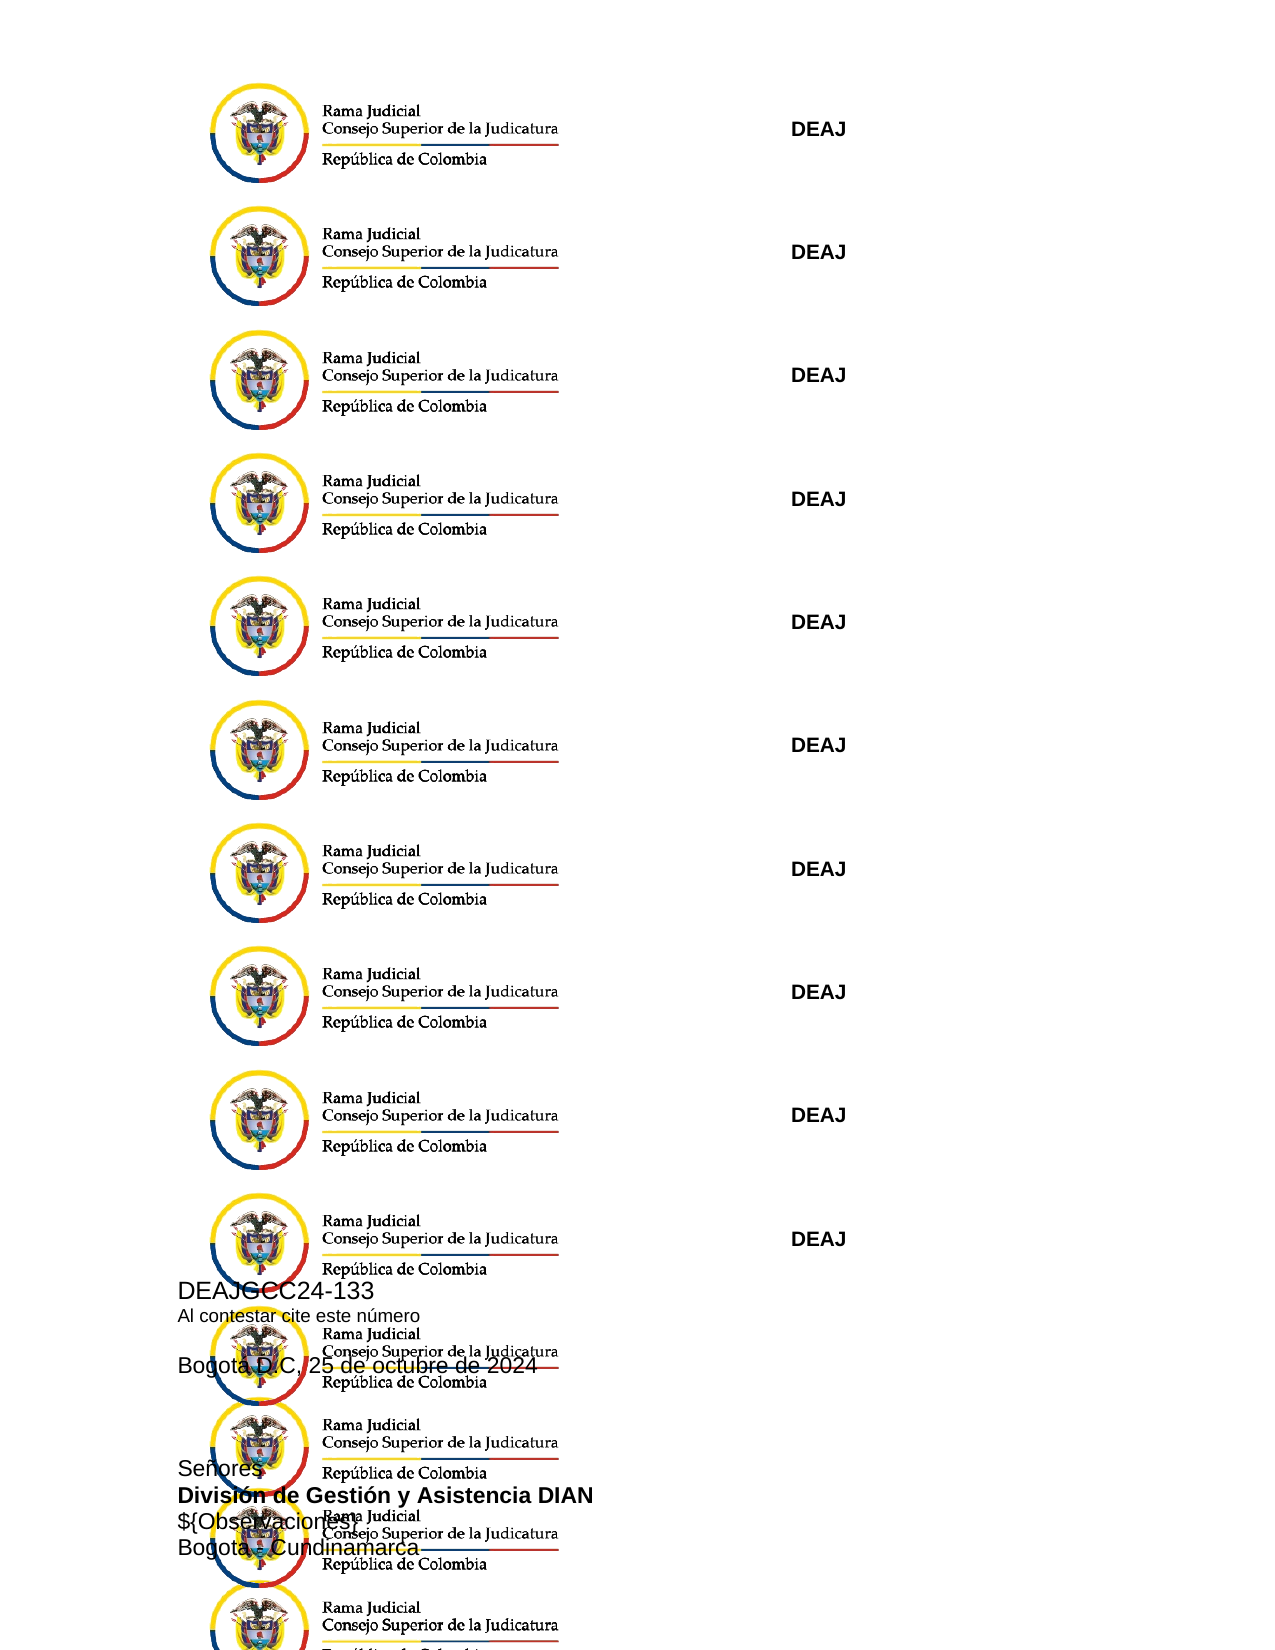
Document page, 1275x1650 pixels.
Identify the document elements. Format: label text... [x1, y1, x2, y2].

picture [202, 1561, 566, 1650]
picture [202, 1379, 566, 1455]
picture [202, 937, 566, 1056]
text Señores División de Gestión y Asistencia DIAN ${Observaciones} Bogota - Cundinamarca [177, 1455, 1098, 1561]
picture [202, 813, 566, 933]
picture [202, 73, 566, 193]
picture [202, 320, 566, 440]
picture [202, 197, 566, 316]
picture [202, 443, 566, 563]
picture [202, 567, 566, 686]
picture [202, 1183, 566, 1276]
text DEAJGCC24-133 [177, 1276, 1098, 1304]
text Al contestar cite este número [177, 1304, 1098, 1326]
picture [202, 1060, 566, 1180]
picture [202, 690, 566, 810]
picture [202, 1326, 566, 1352]
text Bogotá D.C, 25 de octubre de 2024 [177, 1352, 1098, 1379]
